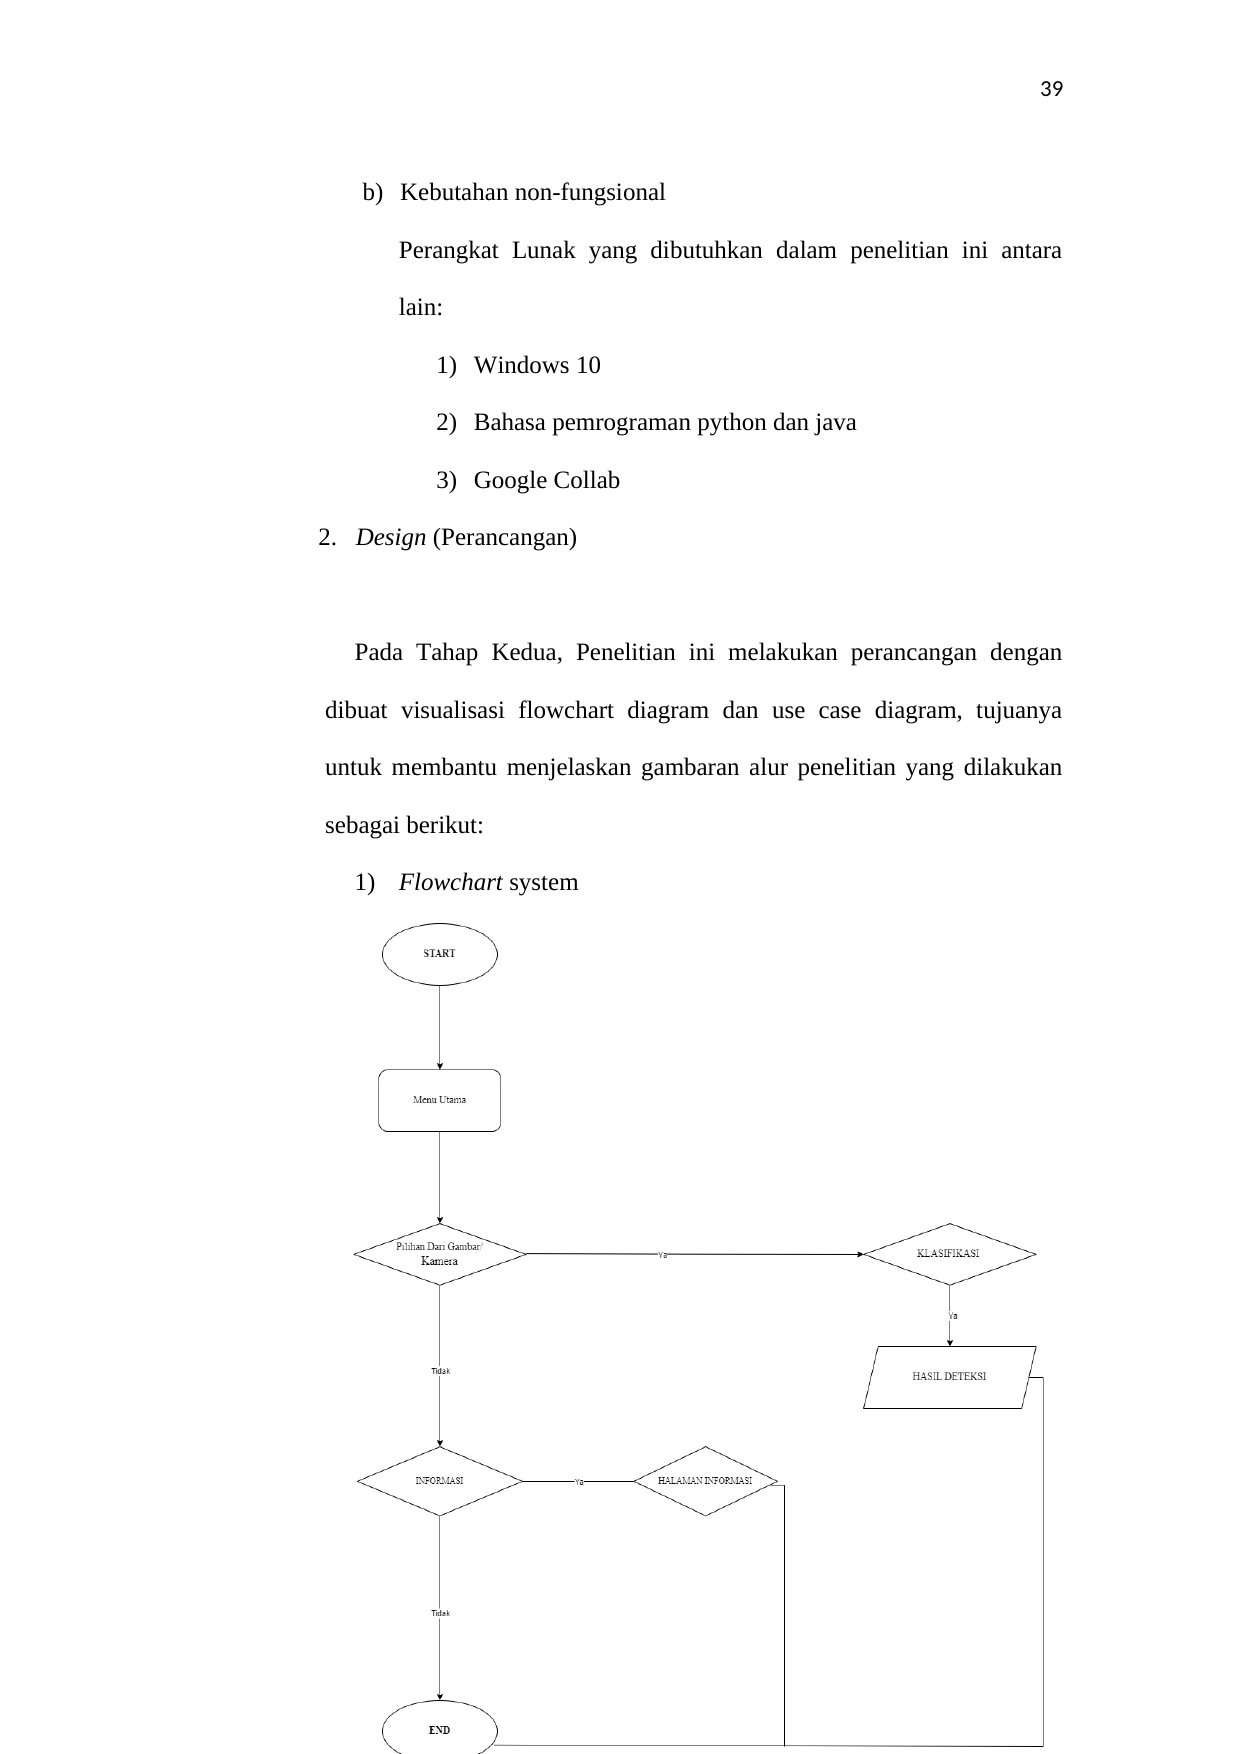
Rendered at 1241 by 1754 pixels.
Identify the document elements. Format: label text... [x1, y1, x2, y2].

list Design (Perancangan) [318, 522, 1063, 551]
list Pada Tahap Kedua, Penelitian ini melakukan perancangan dengan dibuat visualisasi flowchart diagram dan use case diagram, tujuanya untuk membantu menjelaskan gambaran alur penelitian yang dilakukan sebagai berikut: [325, 637, 1063, 838]
list Perangkat Lunak yang dibutuhkan dalam penelitian ini antara lain: [399, 235, 1063, 321]
list Kebutahan non-fungsional [362, 177, 1063, 206]
list Google Collab [436, 465, 1063, 493]
list Bahasa pemrograman python dan java [436, 407, 1063, 436]
list Flowchart system [354, 867, 1063, 896]
list Windows 10 [436, 350, 1063, 378]
picture [353, 923, 1044, 1754]
